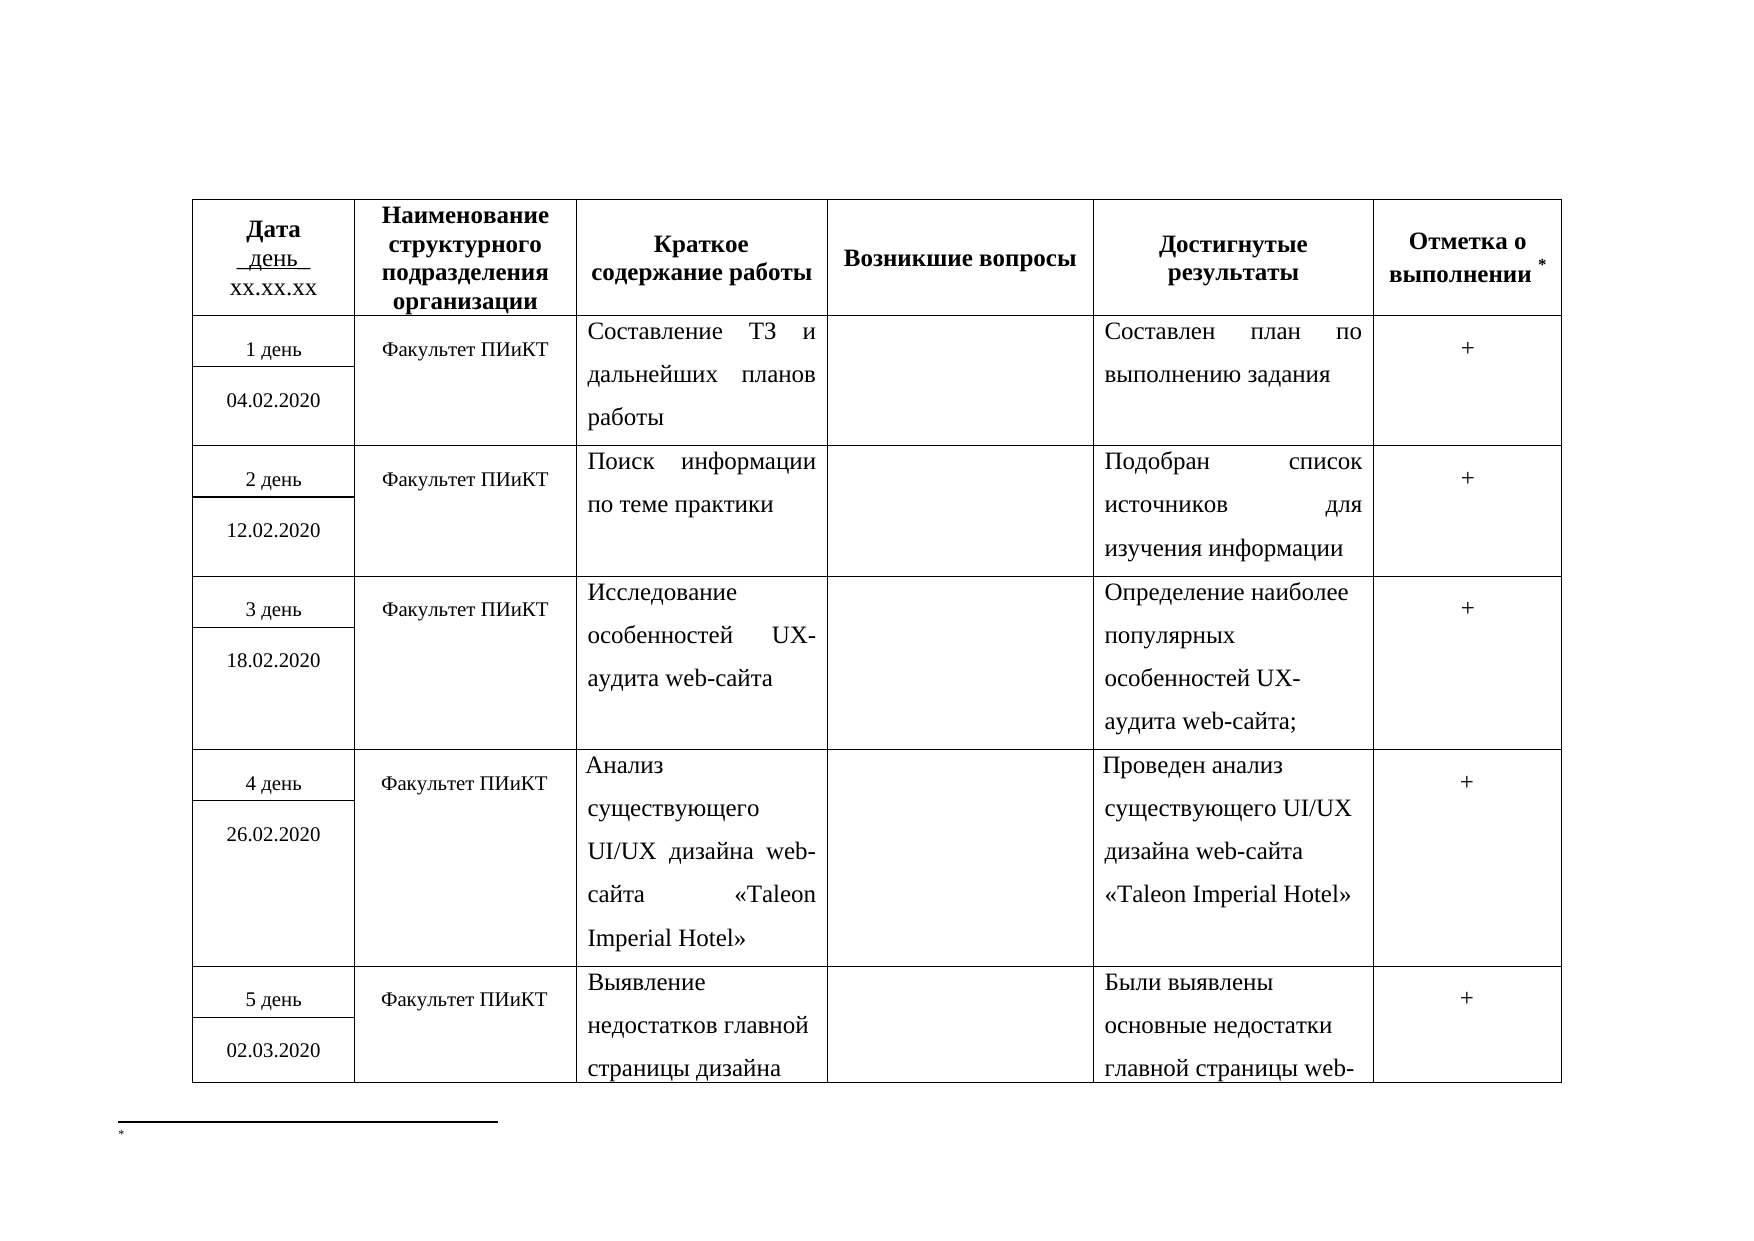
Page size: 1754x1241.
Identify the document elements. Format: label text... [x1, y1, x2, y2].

table_cell Составление ТЗ и дальнейших планов работы [577, 316, 827, 445]
table_cell Выявление недостатков главной страницы дизайна web-сайта «Taleon Imperial Hotel» [577, 967, 827, 1082]
table_header Краткое содержание работы [577, 200, 827, 315]
table_cell Были выявлены основные недостатки главной страницы web-сайта «Taleon Imperial Hotel» [1094, 967, 1373, 1082]
table_cell Составлен план по выполнению задания [1094, 316, 1373, 445]
table_cell [828, 750, 1093, 966]
table_cell Определение наиболее популярных особенностей UX-аудита web-сайта; [1094, 577, 1373, 749]
table_cell Факультет ПИиКТ [355, 577, 576, 749]
table_cell [828, 577, 1093, 749]
table_cell + [1374, 446, 1561, 576]
table_cell + [1374, 750, 1561, 966]
table_cell Подобран список источников для изучения информации [1094, 446, 1373, 576]
table_cell Факультет ПИиКТ [355, 446, 576, 576]
table_cell Исследование особенностей UX-аудита web-сайта [577, 577, 827, 749]
table_cell [828, 446, 1093, 576]
table_cell + [1374, 967, 1561, 1082]
table_header Отметка о выполнении * [1374, 200, 1561, 315]
table_cell 5 день [193, 967, 354, 1017]
table_cell Поиск информации по теме практики [577, 446, 827, 576]
table_cell 1 день [193, 316, 354, 366]
table_cell 26.02.2020 [193, 801, 354, 966]
table_cell + [1374, 316, 1561, 445]
table_header Возникшие вопросы [828, 200, 1093, 315]
table_cell 2 день [193, 446, 354, 496]
table_cell 4 день [193, 750, 354, 800]
table_header Наименование структурного подразделения организации [355, 200, 576, 315]
table_cell Проведен анализ существующего UI/UX дизайна web-сайта «Taleon Imperial Hotel» [1094, 750, 1373, 966]
table_cell Факультет ПИиКТ [355, 750, 576, 966]
table_cell 18.02.2020 [193, 628, 354, 749]
table_cell [828, 316, 1093, 445]
table_cell 04.02.2020 [193, 367, 354, 445]
table_cell 02.03.2020 [193, 1018, 354, 1082]
table_cell 3 день [193, 577, 354, 627]
table_header Достигнутые результаты [1094, 200, 1373, 315]
table_cell Факультет ПИиКТ [355, 967, 576, 1082]
table_cell + [1374, 577, 1561, 749]
table_cell [828, 967, 1093, 1082]
table_cell Анализ существующего UI/UX дизайна web-сайта «Taleon Imperial Hotel» [577, 750, 827, 966]
table_header Дата _день_ хх.хх.хх [193, 200, 354, 315]
table_cell 12.02.2020 [193, 498, 354, 576]
table_cell Факультет ПИиКТ [355, 316, 576, 445]
